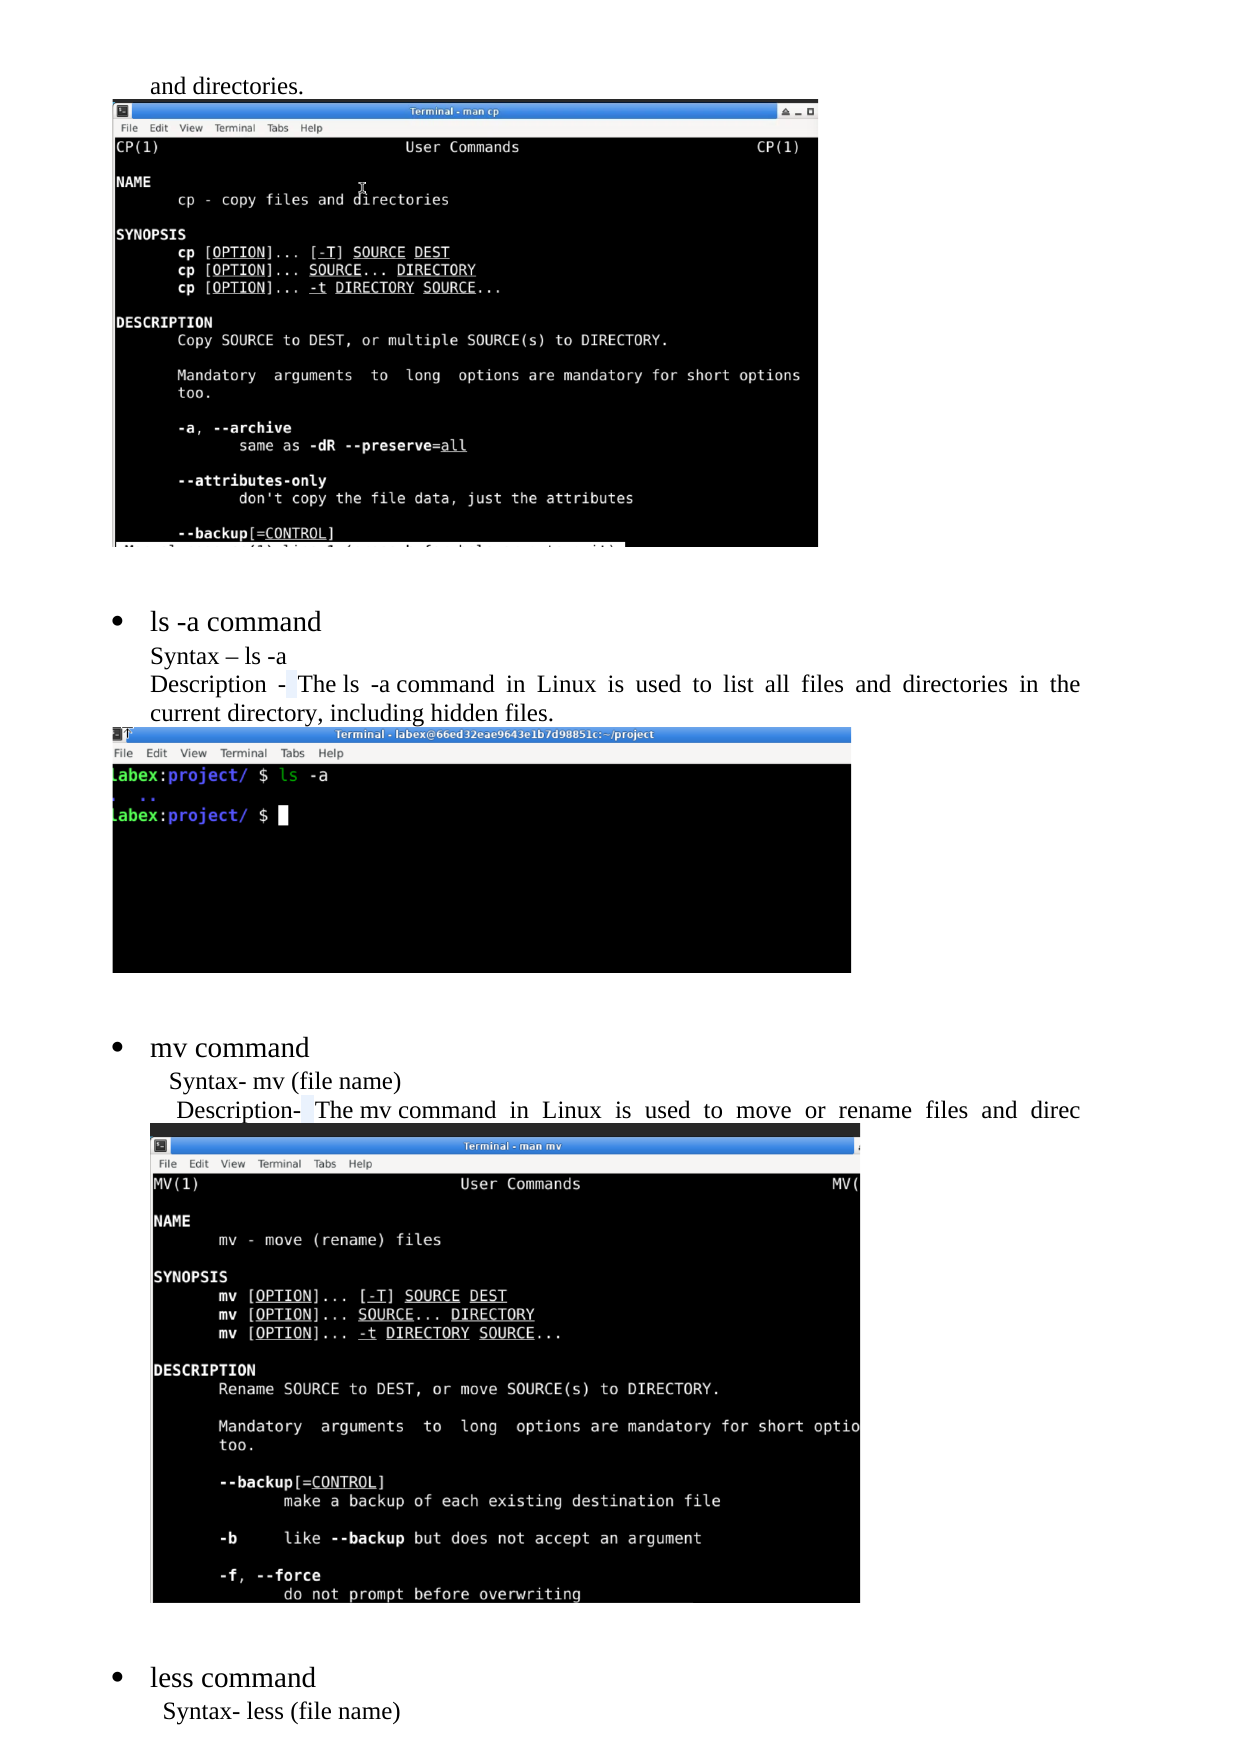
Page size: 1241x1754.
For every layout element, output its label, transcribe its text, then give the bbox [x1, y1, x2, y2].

list Description- The mv command in Linux is used to move or rename files and direc [314, 1095, 1082, 1602]
list Description - The ls -a command in Linux is used to list all files and directories in the current directory, including hidden files. [150, 669, 1082, 727]
picture [112, 727, 852, 973]
list less command [112, 1660, 1082, 1693]
list Syntax – ls -a [150, 641, 1082, 669]
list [150, 71, 1082, 99]
picture [112, 99, 819, 547]
list ls -a command [112, 604, 1082, 638]
list Syntax- mv (file name) [150, 1066, 1082, 1095]
list mv command [112, 1030, 1082, 1064]
list Syntax- less (file name) [150, 1696, 1082, 1725]
picture [150, 1123, 861, 1603]
